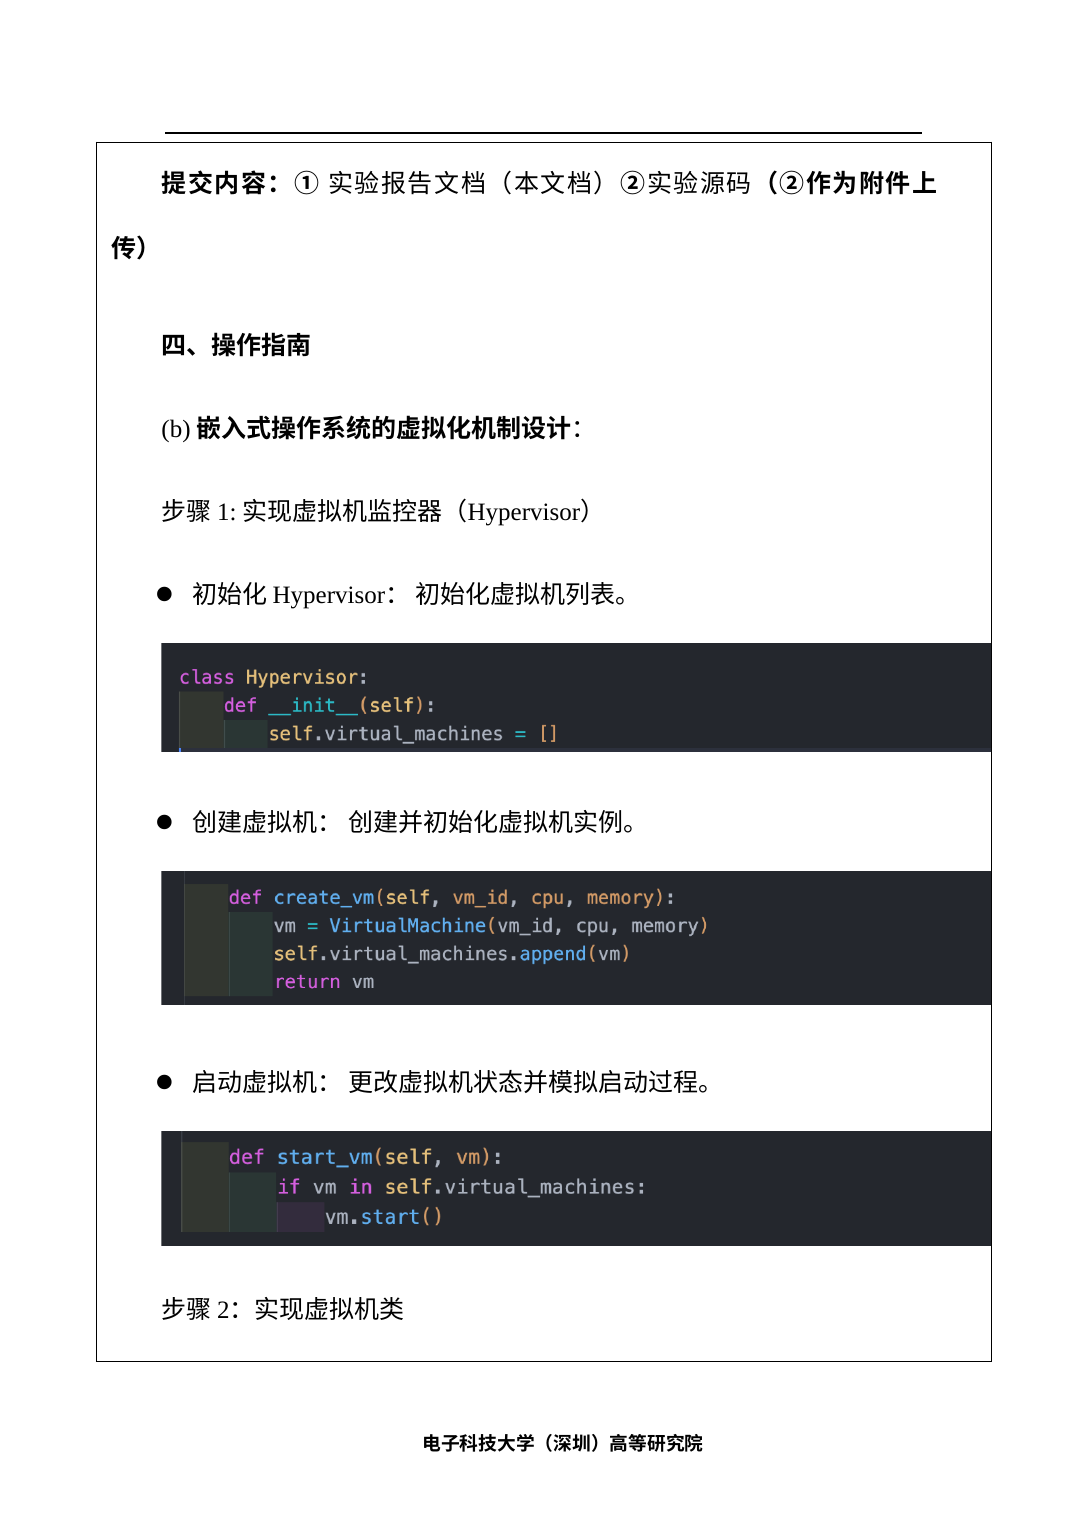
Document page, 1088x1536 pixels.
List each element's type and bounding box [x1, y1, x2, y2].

picture [161, 871, 992, 1005]
picture [161, 1131, 992, 1246]
table_header [97, 143, 991, 1361]
picture [161, 643, 992, 752]
